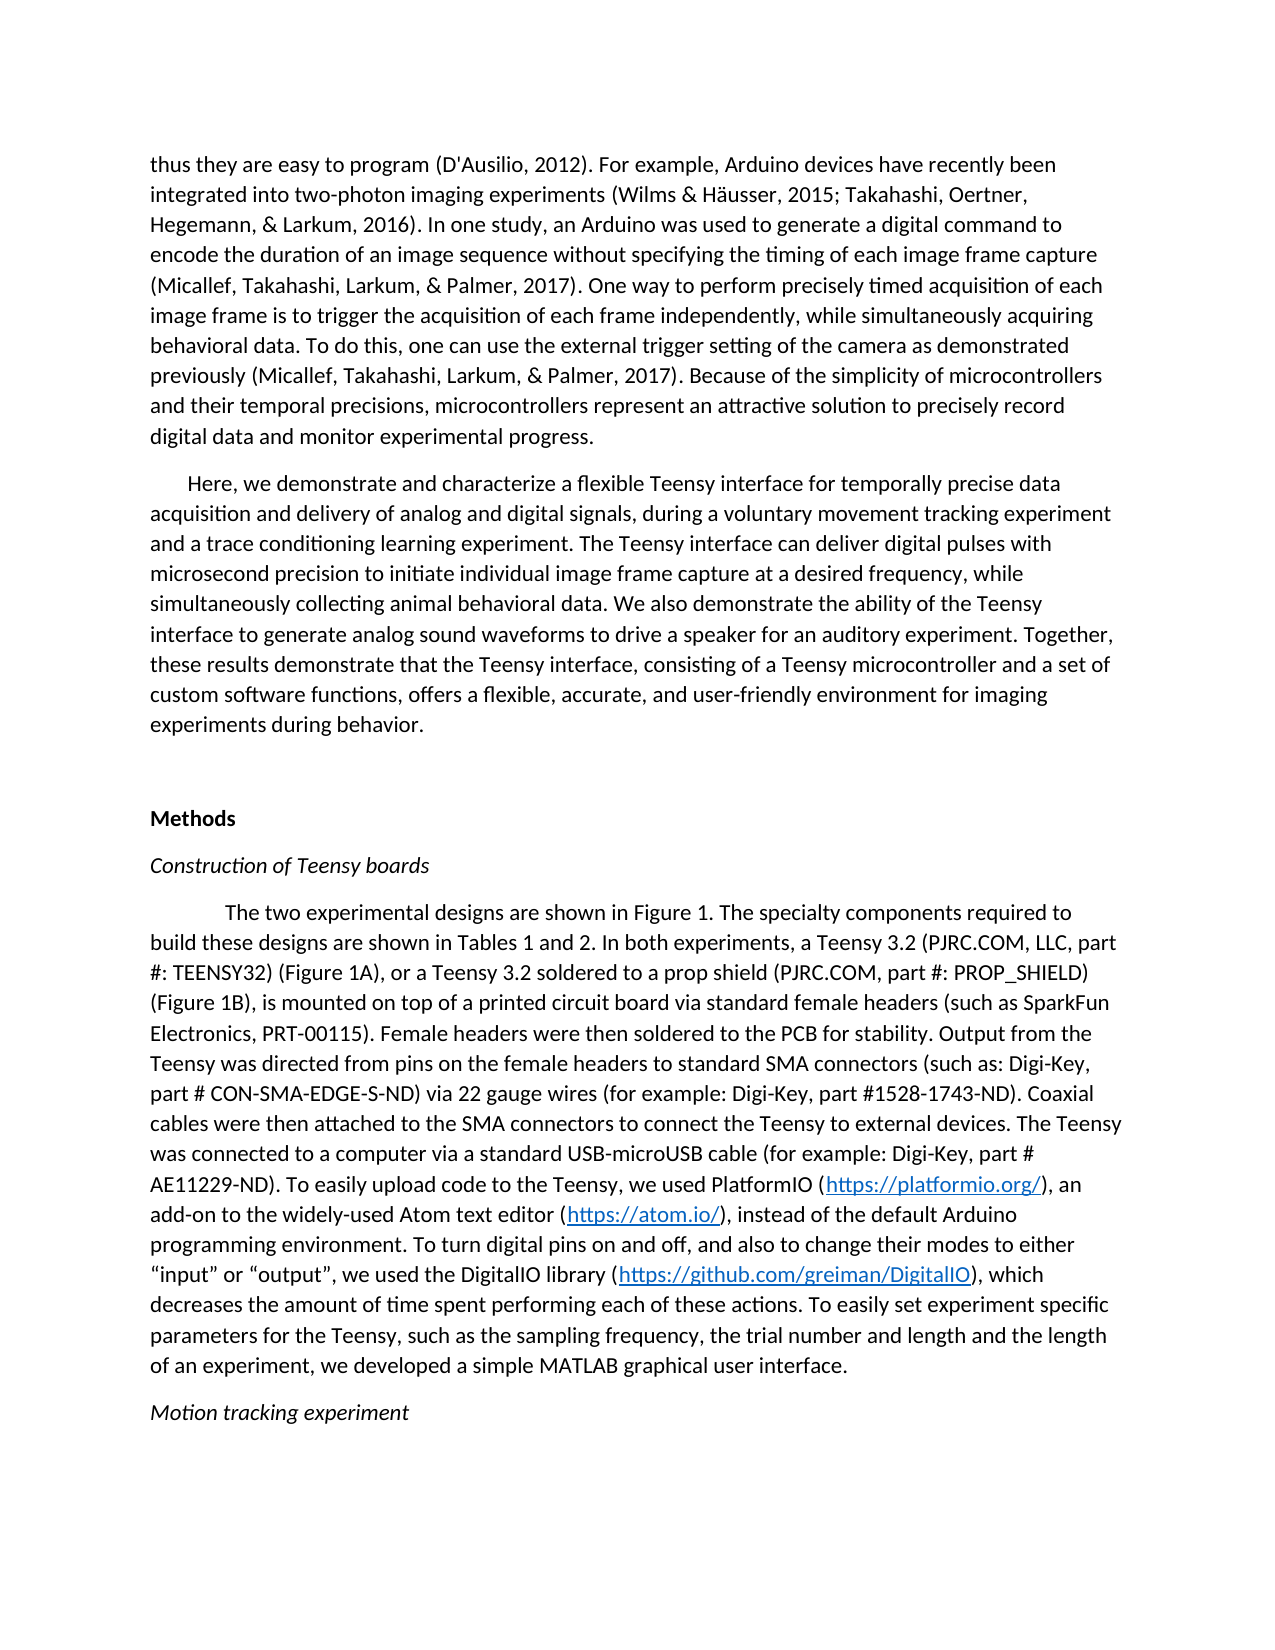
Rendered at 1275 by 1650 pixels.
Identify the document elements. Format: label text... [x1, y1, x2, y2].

text Methods [150, 804, 1125, 832]
text Motion tracking experiment [150, 1398, 1125, 1426]
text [150, 150, 1125, 450]
text The two experimental designs are shown in Figure 1. The specialty components required to build these designs are shown in Tables 1 and 2. In both experiments, a Teensy 3.2 (PJRC.COM, LLC, part #: TEENSY32) (Figure 1A), or a Teensy 3.2 soldered to a prop shield (PJRC.COM, part #: PROP_SHIELD) (Figure 1B), is mounted on top of a printed circuit board via standard female headers (such as SparkFun Electronics, PRT-00115). Female headers were then soldered to the PCB for stability. Output from the Teensy was directed from pins on the female headers to standard SMA connectors (such as: Digi-Key, part # CON-SMA-EDGE-S-ND) via 22 gauge wires (for example: Digi-Key, part #1528-1743-ND). Coaxial cables were then attached to the SMA connectors to connect the Teensy to external devices. The Teensy was connected to a computer via a standard USB-microUSB cable (for example: Digi-Key, part # AE11229-ND). To easily upload code to the Teensy, we used PlatformIO (https://platformio.org/), an add-on to the widely-used Atom text editor (https://atom.io/), instead of the default Arduino programming environment. To turn digital pins on and off, and also to change their modes to either “input” or “output”, we used the DigitalIO library (https://github.com/greiman/DigitalIO), which decreases the amount of time spent performing each of these actions. To easily set experiment specific parameters for the Teensy, such as the sampling frequency, the trial number and length and the length of an experiment, we developed a simple MATLAB graphical user interface. [150, 898, 1125, 1379]
text Construction of Teensy boards [150, 851, 1125, 879]
text Here, we demonstrate and characterize a flexible Teensy interface for temporally precise data acquisition and delivery of analog and digital signals, during a voluntary movement tracking experiment and a trace conditioning learning experiment. The Teensy interface can deliver digital pulses with microsecond precision to initiate individual image frame capture at a desired frequency, while simultaneously collecting animal behavioral data. We also demonstrate the ability of the Teensy interface to generate analog sound waveforms to drive a speaker for an auditory experiment. Together, these results demonstrate that the Teensy interface, consisting of a Teensy microcontroller and a set of custom software functions, offers a flexible, accurate, and user-friendly environment for imaging experiments during behavior. [150, 469, 1125, 738]
